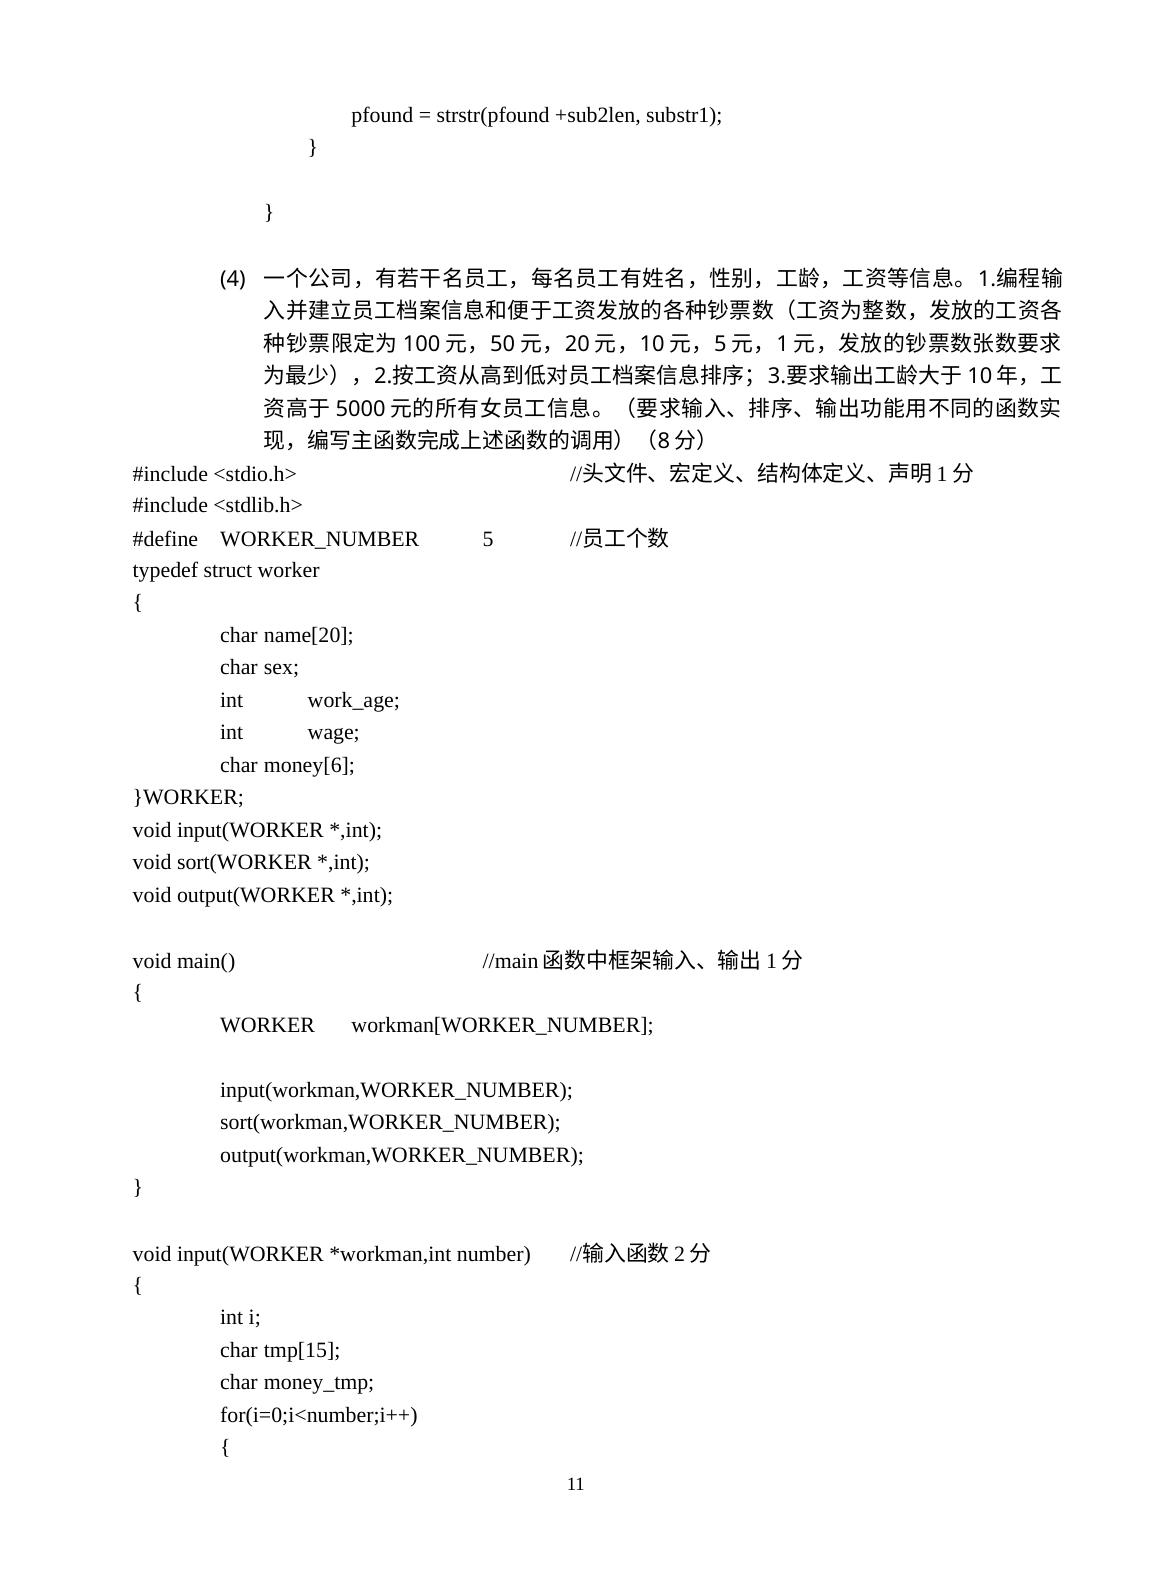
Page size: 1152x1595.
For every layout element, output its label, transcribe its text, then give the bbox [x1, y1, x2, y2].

text { [132, 976, 1063, 1008]
list 一个公司，有若干名员工，每名员工有姓名，性别，工龄，工资等信息。1.编程输入并建立员工档案信息和便于工资发放的各种钞票数（工资为整数，发放的工资各种钞票限定为100元，50元，20元，10元，5元，1元，发放的钞票数张数要求为最少），2.按工资从高到低对员工档案信息排序；3.要求输出工龄大于10年，工资高于5000元的所有女员工信息。（要求输入、排序、输出功能用不同的函数实现，编写主函数完成上述函数的调用）（8分） [220, 261, 1063, 456]
text pfound = strstr(pfound +sub2len, substr1); [264, 98, 1063, 131]
text output(workman,WORKER_NUMBER); [132, 1138, 1063, 1171]
text char sex; [132, 651, 1063, 683]
text #include <stdio.h> //头文件、宏定义、结构体定义、声明1分 [132, 456, 1063, 488]
text #include <stdlib.h> [132, 488, 1063, 521]
text { [132, 1431, 1063, 1463]
text } [264, 131, 1063, 163]
text sort(workman,WORKER_NUMBER); [132, 1106, 1063, 1138]
text char name[20]; [132, 618, 1063, 651]
text void input(WORKER *workman,int number) //输入函数2分 [132, 1236, 1063, 1268]
text input(workman,WORKER_NUMBER); [132, 1073, 1063, 1106]
text #define WORKER_NUMBER 5 //员工个数 [132, 521, 1063, 553]
text char tmp[15]; [132, 1333, 1063, 1366]
text char money_tmp; [132, 1366, 1063, 1398]
text void main() //main函数中框架输入、输出1分 [132, 943, 1063, 976]
text int i; [132, 1301, 1063, 1333]
text for(i=0;i<number;i++) [132, 1398, 1063, 1431]
text WORKER workman[WORKER_NUMBER]; [132, 1008, 1063, 1041]
text { [132, 1268, 1063, 1301]
text { [132, 586, 1063, 618]
text void input(WORKER *,int); [132, 813, 1063, 846]
text int wage; [132, 716, 1063, 748]
text } [264, 196, 1063, 228]
text }WORKER; [132, 781, 1063, 813]
text typedef struct worker [132, 553, 1063, 586]
text char money[6]; [132, 748, 1063, 781]
text void output(WORKER *,int); [132, 878, 1063, 911]
text void sort(WORKER *,int); [132, 846, 1063, 878]
text } [132, 1171, 1063, 1203]
text int work_age; [132, 683, 1063, 716]
